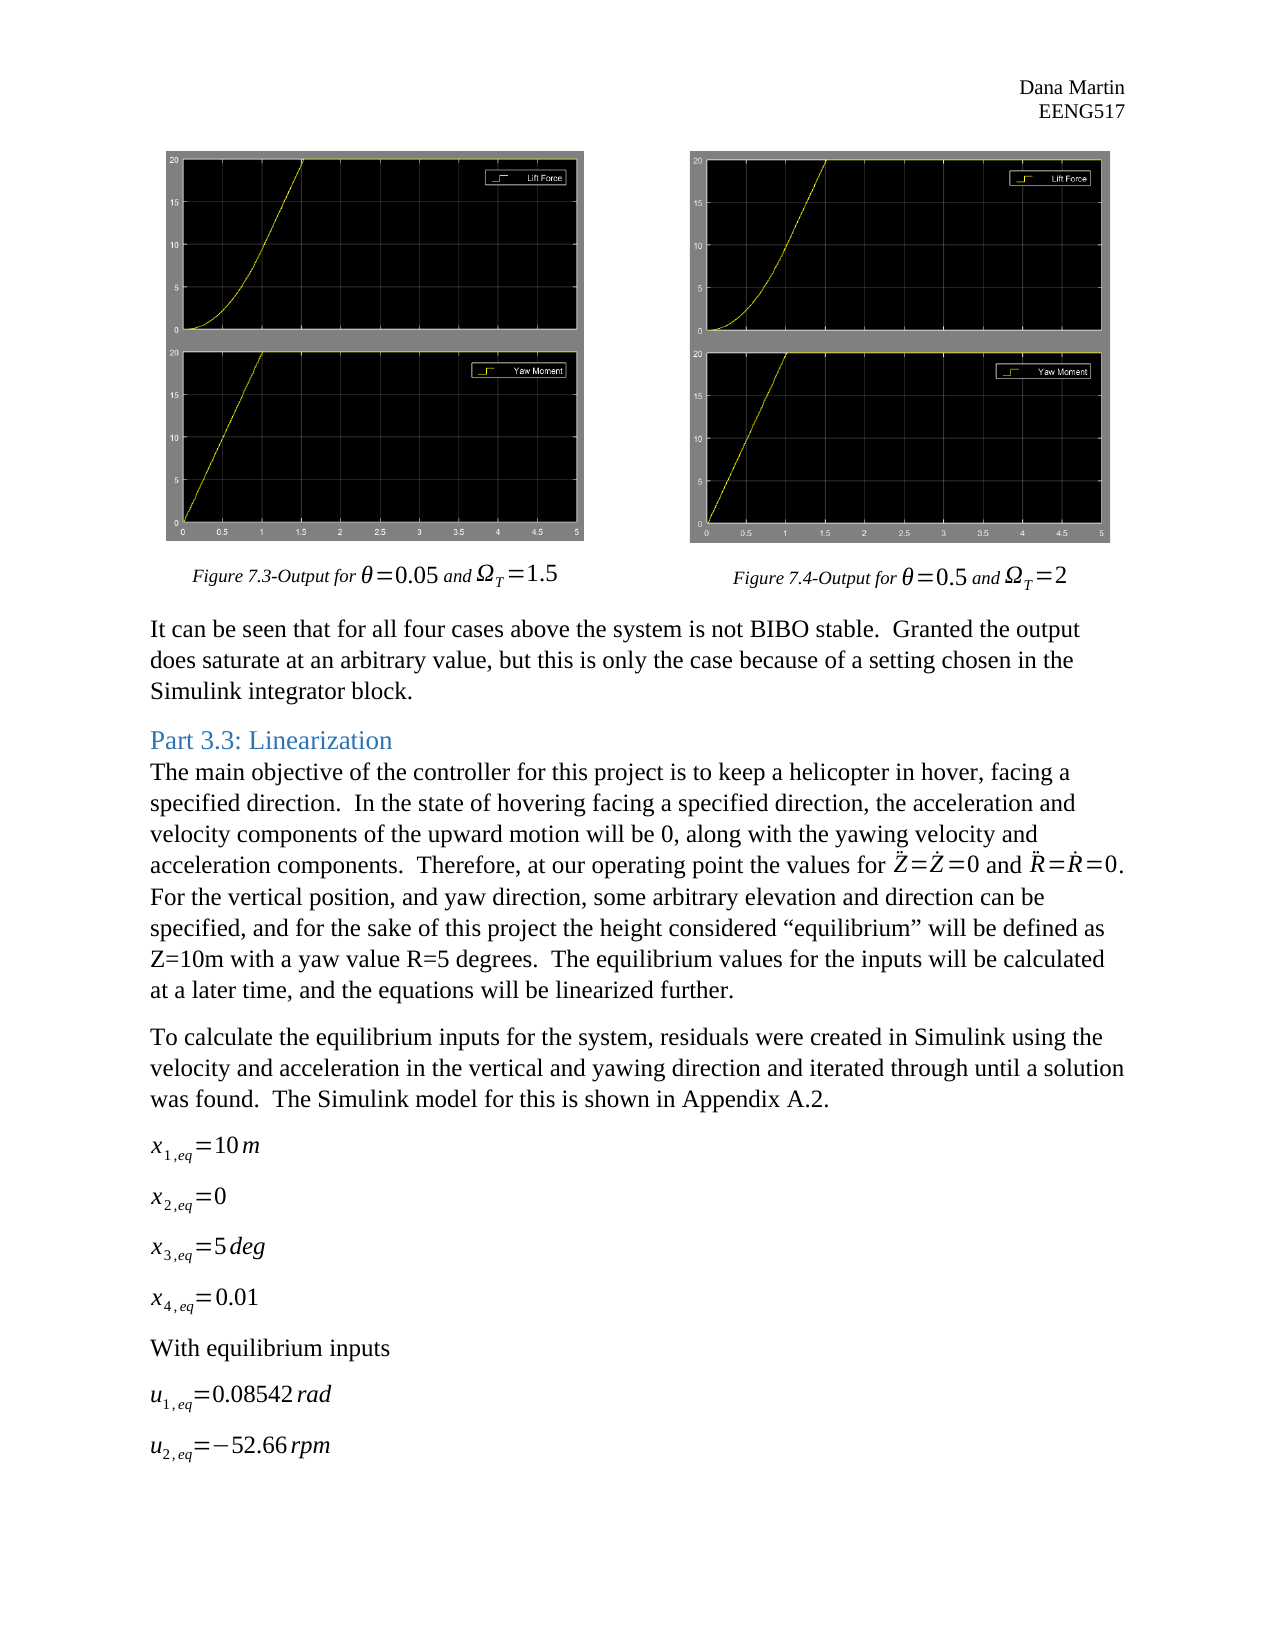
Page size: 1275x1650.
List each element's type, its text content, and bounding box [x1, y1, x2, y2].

text To calculate the equilibrium inputs for the system, residuals were created in Simulink using the velocity and acceleration in the vertical and yawing direction and iterated through until a solution was found. The Simulink model for this is shown in Appendix A.2. [150, 1022, 1125, 1113]
text Figure 7.3-Output for and [150, 560, 600, 591]
subtitle Part 3.3: Linearization [150, 724, 1125, 755]
picture [689, 151, 1111, 543]
text Figure 7.4-Output for and [675, 562, 1125, 593]
text The main objective of the controller for this project is to keep a helicopter in hover, facing a specified direction. In the state of hovering facing a specified direction, the acceleration and velocity components of the upward motion will be 0, along with the yawing velocity and acceleration components. Therefore, at our operating point the values for and . For the vertical position, and yaw direction, some arbitrary elevation and direction can be specified, and for the sake of this project the height considered “equilibrium” will be defined as Z=10m with a yaw value R=5 degrees. The equilibrium values for the inputs will be calculated at a later time, and the equations will be linearized further. [150, 757, 1125, 1003]
picture [166, 151, 584, 541]
text It can be seen that for all four cases above the system is not BIBO stable. Granted the output does saturate at an arbitrary value, but this is only the case because of a setting chosen in the Simulink integrator block. [150, 614, 1125, 705]
text With equilibrium inputs [150, 1333, 1125, 1362]
